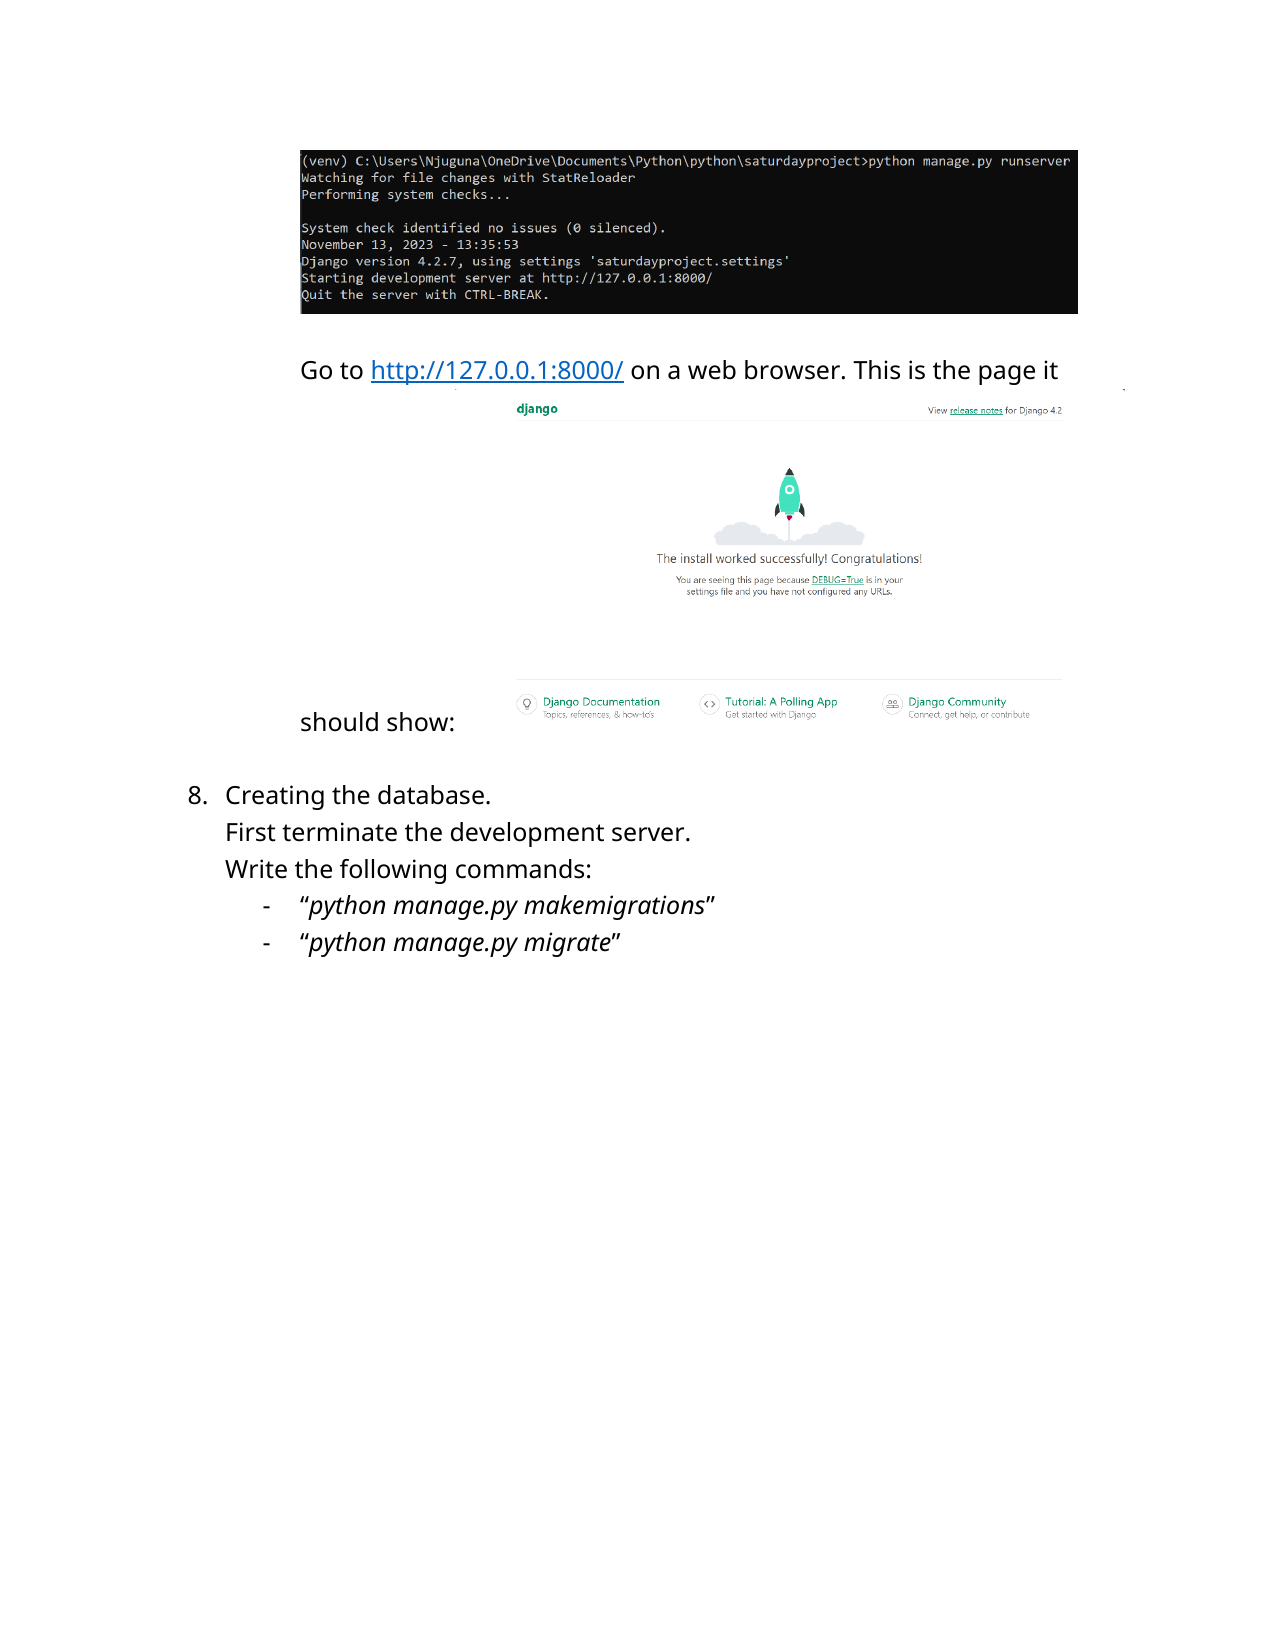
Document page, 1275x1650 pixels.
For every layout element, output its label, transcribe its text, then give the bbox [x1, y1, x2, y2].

list “python manage.py makemigrations” [262, 888, 1125, 922]
list First terminate the development server. [225, 814, 1125, 848]
picture [455, 389, 1125, 731]
list “python manage.py migrate” [262, 925, 1125, 959]
list Write the following commands: [225, 851, 1125, 885]
list Creating the database. [187, 778, 1125, 812]
picture [300, 150, 1078, 314]
